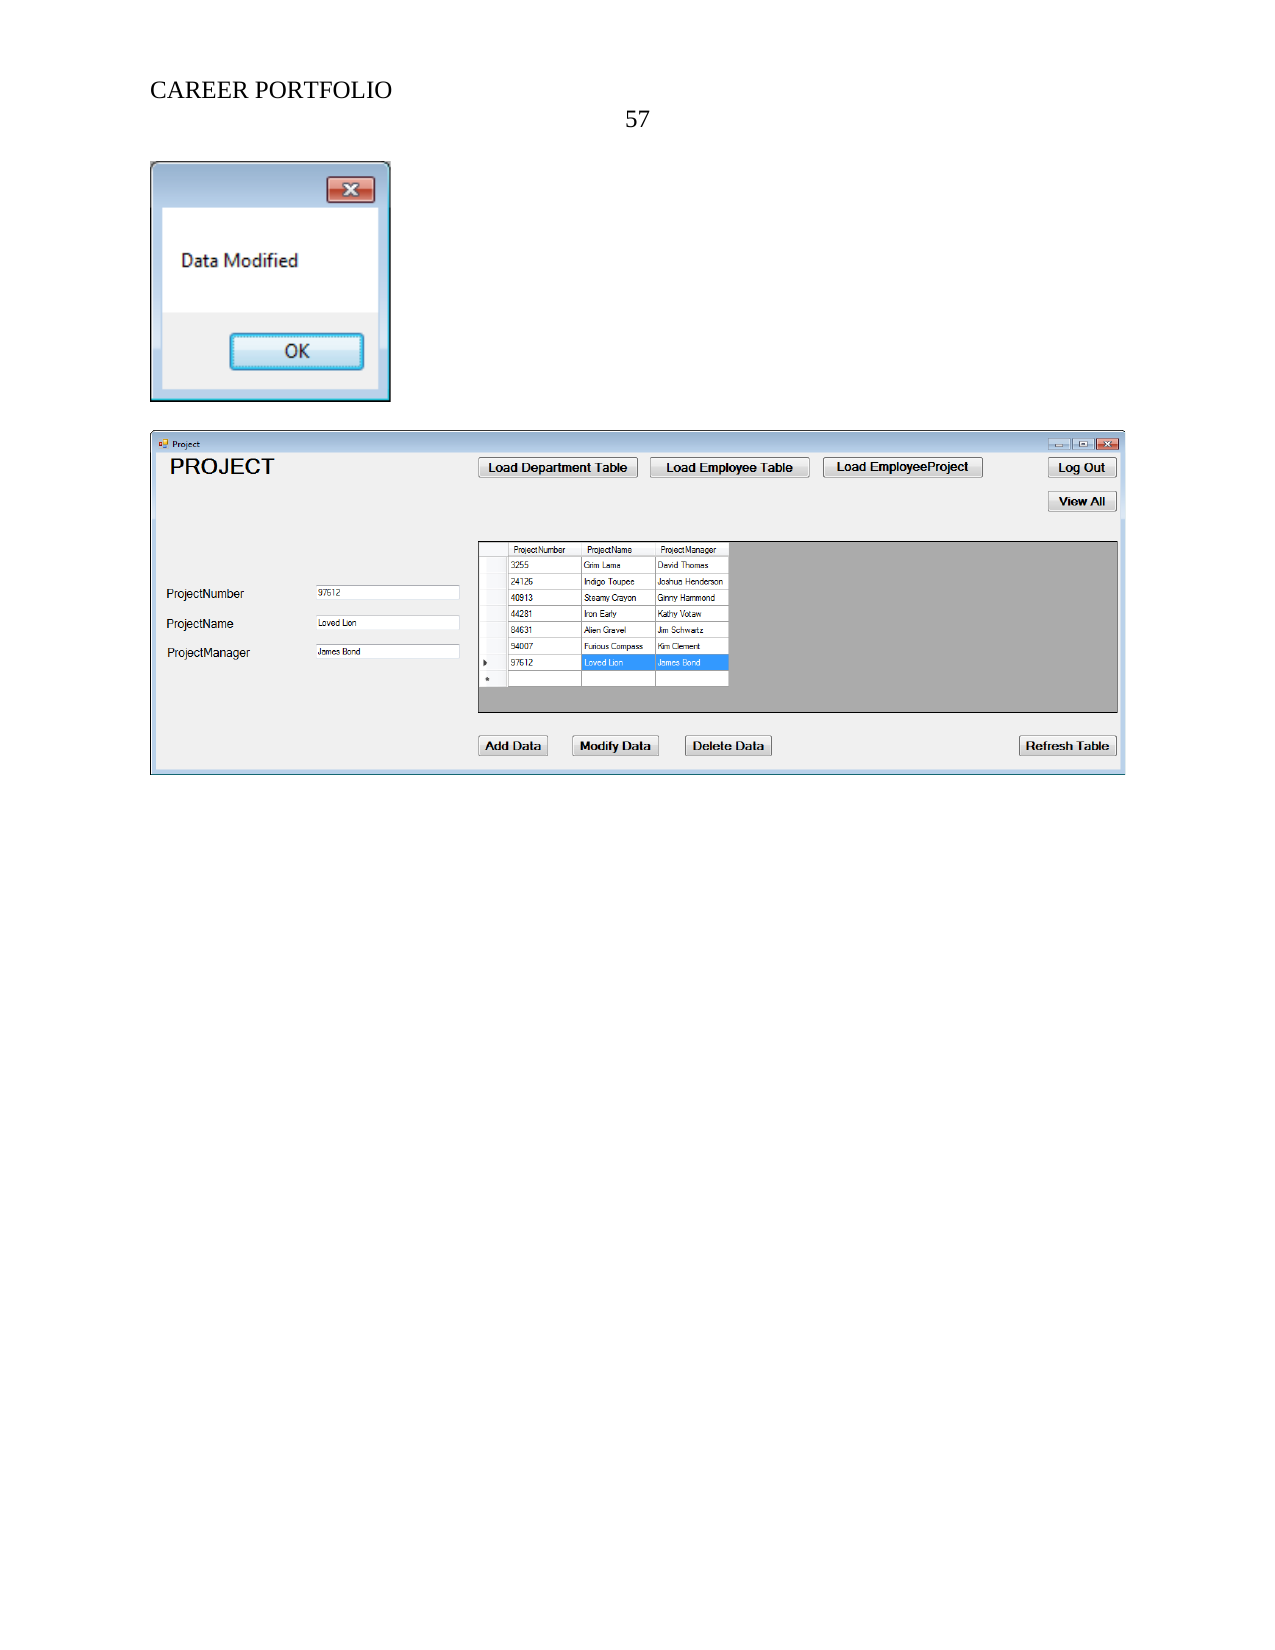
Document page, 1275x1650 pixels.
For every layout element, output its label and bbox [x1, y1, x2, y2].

picture [150, 161, 391, 402]
picture [150, 430, 1125, 775]
